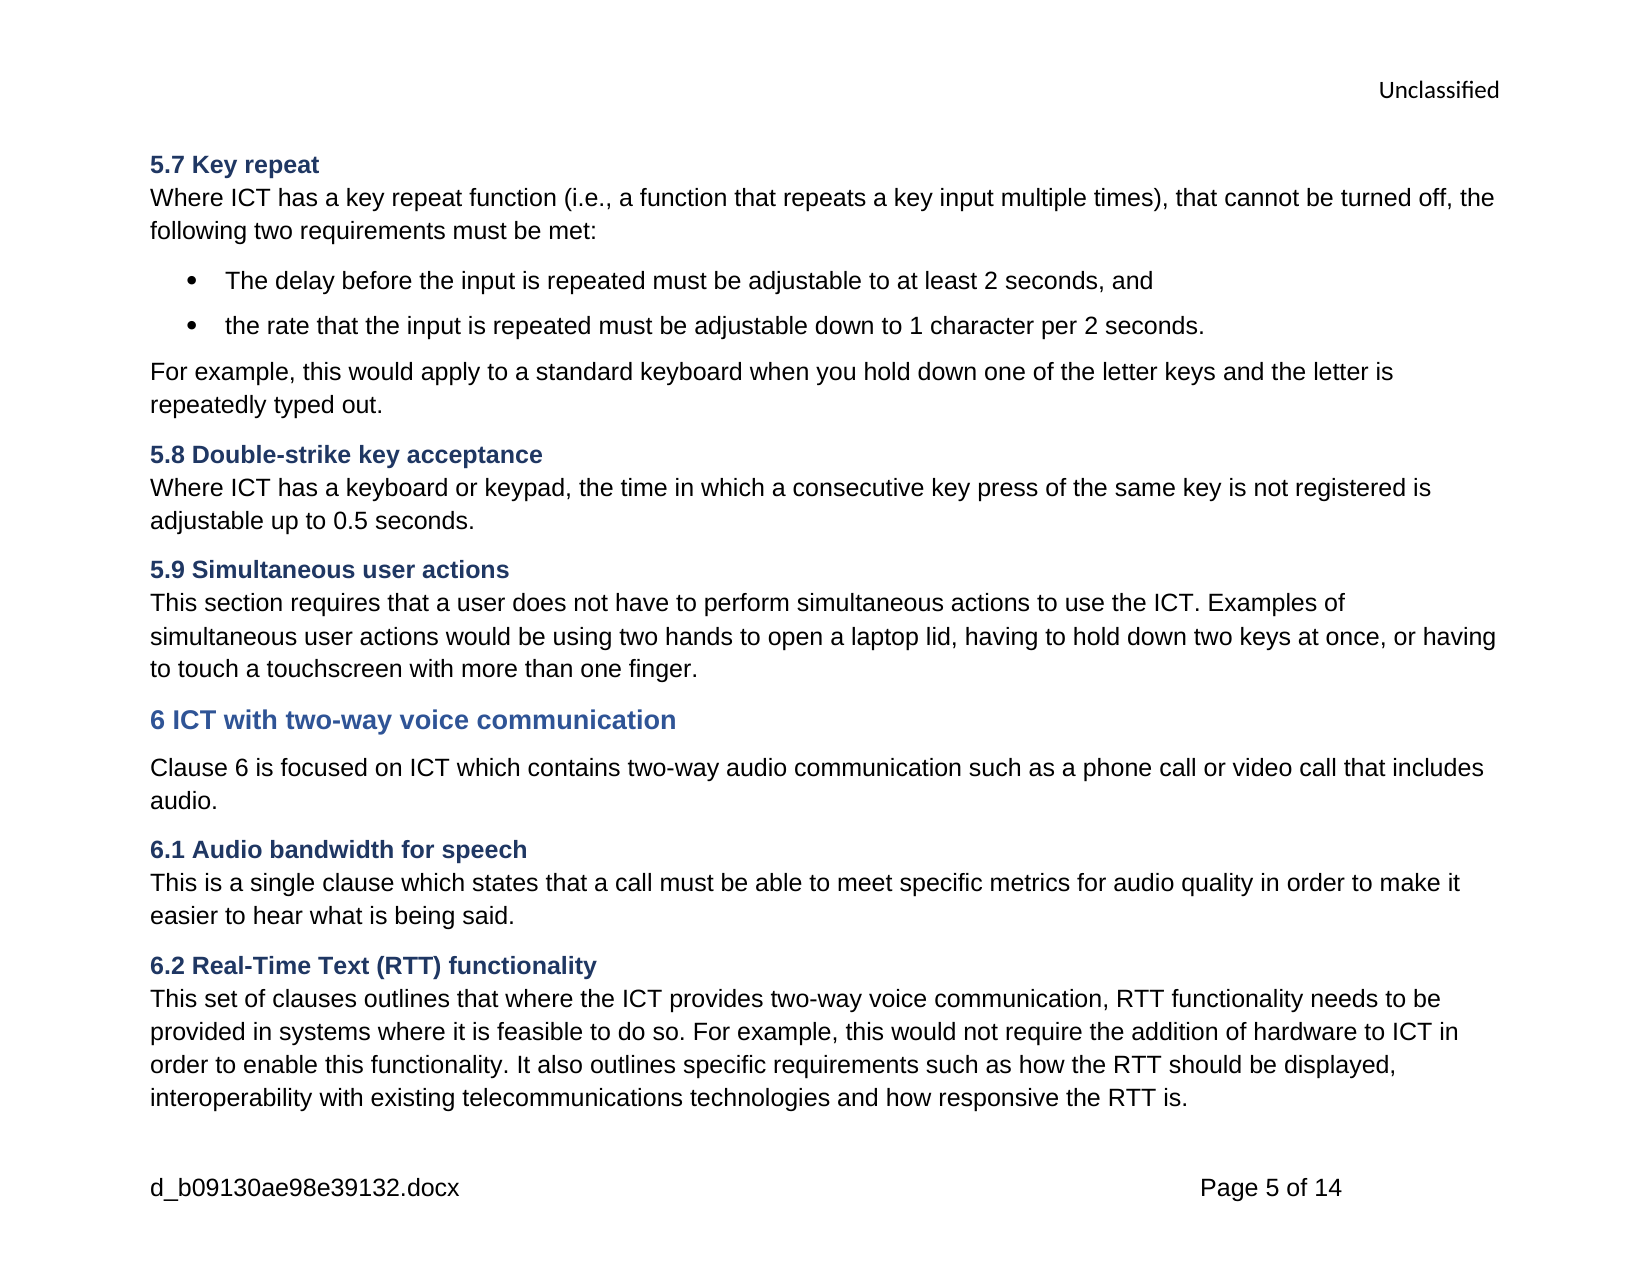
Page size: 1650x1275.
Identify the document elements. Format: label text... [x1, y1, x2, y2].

subtitle 6.1 Audio bandwidth for speech [150, 835, 1500, 864]
text This set of clauses outlines that where the ICT provides two-way voice communication, RTT functionality needs to be provided in systems where it is feasible to do so. For example, this would not require the addition of hardware to ICT in order to enable this functionality. It also outlines specific requirements such as how the RTT should be displayed, interoperability with existing telecommunications technologies and how responsive the RTT is. [150, 984, 1500, 1112]
subtitle 6.2 Real-Time Text (RTT) functionality [150, 951, 1500, 980]
text For example, this would apply to a standard keyboard when you hold down one of the letter keys and the letter is repeatedly typed out. [150, 357, 1500, 419]
text This is a single clause which states that a call must be able to meet specific metrics for audio quality in order to make it easier to hear what is being said. [150, 868, 1500, 930]
text This section requires that a user does not have to perform simultaneous actions to use the ICT. Examples of simultaneous user actions would be using two hands to open a laptop lid, having to hold down two keys at once, or having to touch a touchscreen with more than one finger. [150, 588, 1500, 683]
list the rate that the input is repeated must be adjustable down to 1 character per 2 seconds. [187, 311, 1500, 340]
subtitle 6 ICT with two-way voice communication [150, 704, 1500, 735]
list The delay before the input is repeated must be adjustable to at least 2 seconds, and [187, 266, 1500, 294]
subtitle 5.8 Double-strike key acceptance [150, 440, 1500, 468]
text Where ICT has a keyboard or keypad, the time in which a consecutive key press of the same key is not registered is adjustable up to 0.5 seconds. [150, 473, 1500, 534]
text Clause 6 is focused on ICT which contains two-way audio communication such as a phone call or video call that includes audio. [150, 753, 1500, 814]
subtitle 5.7 Key repeat [150, 150, 1500, 179]
text Where ICT has a key repeat function (i.e., a function that repeats a key input multiple times), that cannot be turned off, the following two requirements must be met: [150, 183, 1500, 245]
subtitle 5.9 Simultaneous user actions [150, 555, 1500, 584]
